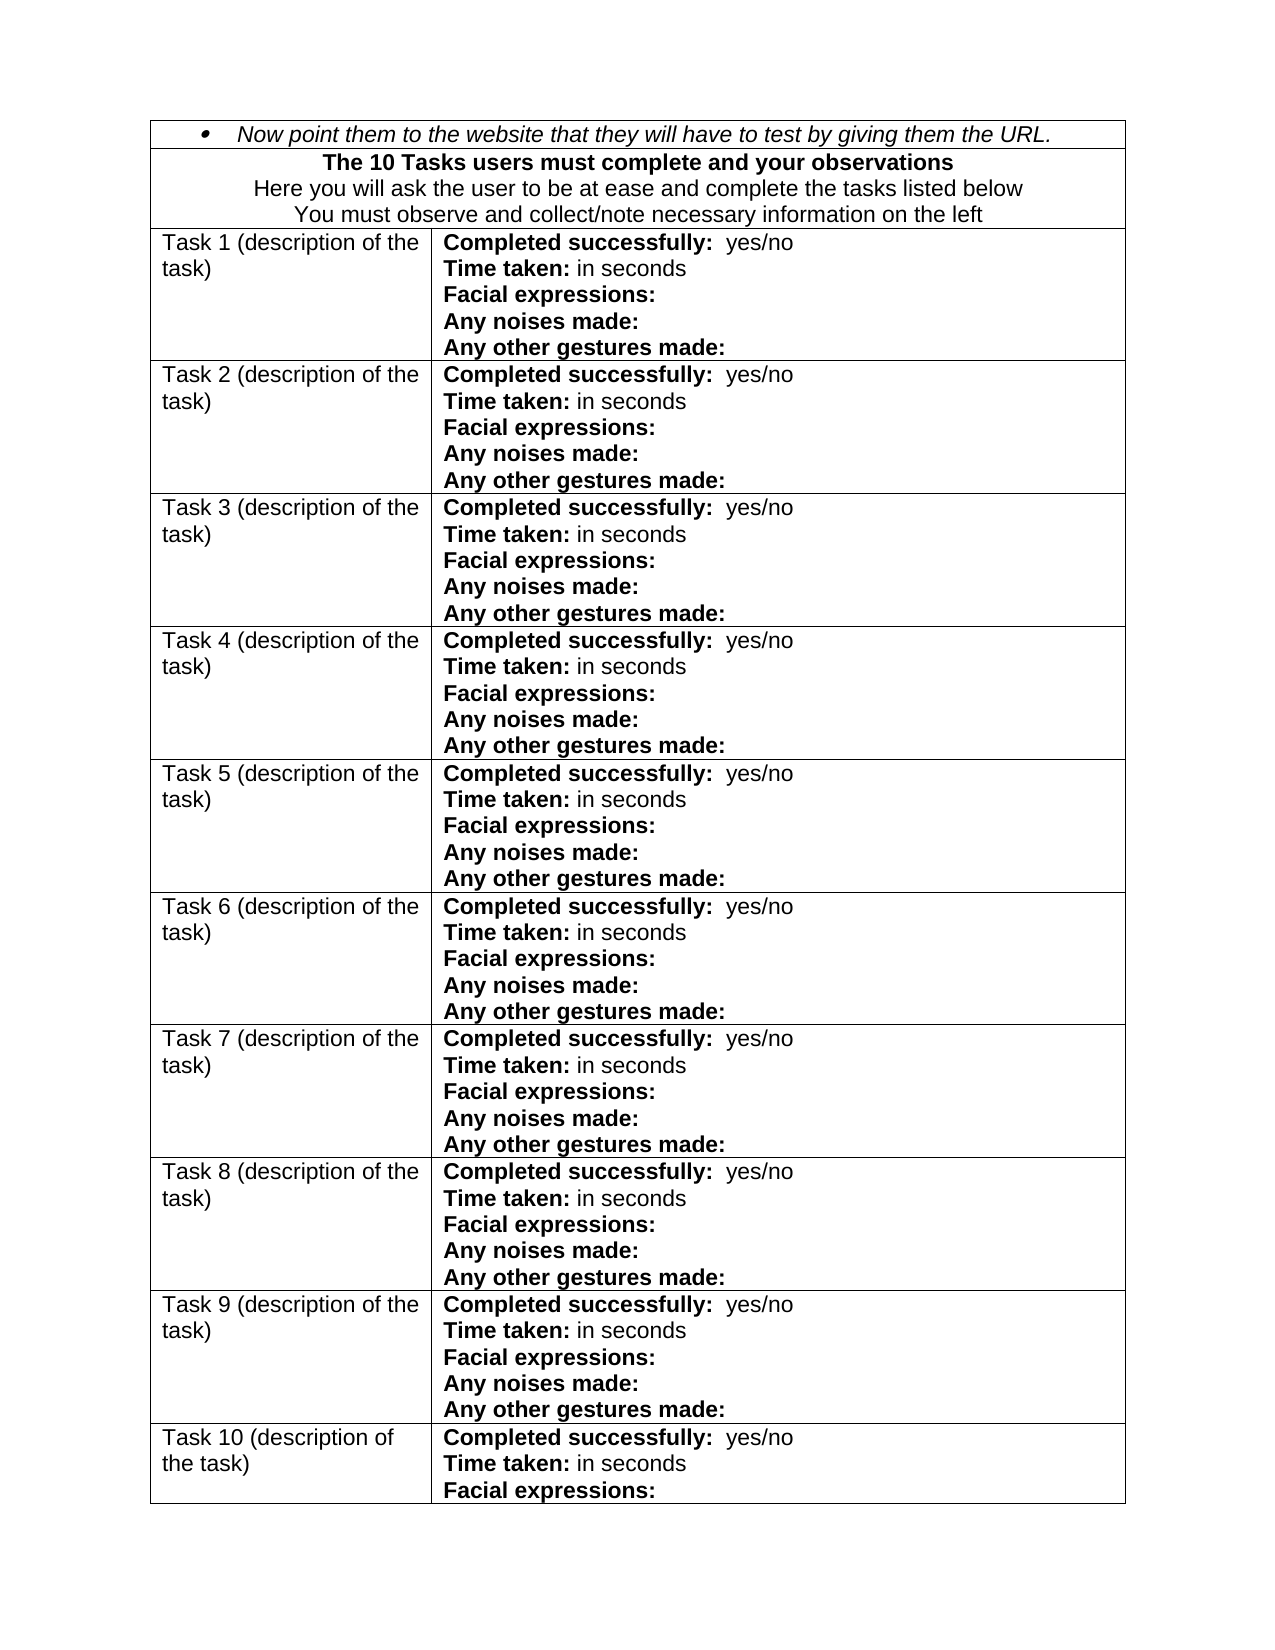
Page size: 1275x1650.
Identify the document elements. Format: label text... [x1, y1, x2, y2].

table_cell Task 4 (description of the task) [151, 627, 431, 759]
table_cell Completed successfully: yes/no Time taken: in seconds Facial expressions: Any noises made: Any other gestures made: [432, 893, 1125, 1024]
table_cell Task 3 (description of the task) [151, 494, 431, 626]
table_cell Task 7 (description of the task) [151, 1025, 431, 1157]
table_cell Completed successfully: yes/no Time taken: in seconds Facial expressions: Any noises made: Any other gestures made: [432, 361, 1125, 493]
table_cell The 10 Tasks users must complete and your observations Here you will ask the user to be at ease and complete the tasks listed below You must observe and collect/note necessary information on the left [151, 149, 1125, 227]
table_cell Completed successfully: yes/no Time taken: in seconds Facial expressions: Any noises made: Any other gestures made: [432, 627, 1125, 759]
table_cell Completed successfully: yes/no Time taken: in seconds Facial expressions: Any noises made: Any other gestures made: [432, 1025, 1125, 1157]
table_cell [151, 1424, 431, 1503]
table_cell Task 5 (description of the task) [151, 760, 431, 892]
table_cell Task 6 (description of the task) [151, 893, 431, 1024]
table_cell Task 2 (description of the task) [151, 361, 431, 493]
table_cell Completed successfully: yes/no Time taken: in seconds Facial expressions: Any noises made: Any other gestures made: [432, 494, 1125, 626]
table_cell Completed successfully: yes/no Time taken: in seconds Facial expressions: Any noises made: Any other gestures made: [432, 760, 1125, 892]
table_cell Task 1 (description of the task) [151, 229, 431, 360]
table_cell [151, 121, 1125, 147]
table_cell Task 9 (description of the task) [151, 1291, 431, 1423]
table_cell Completed successfully: yes/no Time taken: in seconds Facial expressions: Any noises made: Any other gestures made: [432, 229, 1125, 360]
table_cell Completed successfully: yes/no Time taken: in seconds Facial expressions: Any noises made: Any other gestures made: [432, 1158, 1125, 1290]
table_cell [432, 1291, 1125, 1423]
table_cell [432, 1424, 1125, 1503]
table_cell Task 8 (description of the task) [151, 1158, 431, 1290]
